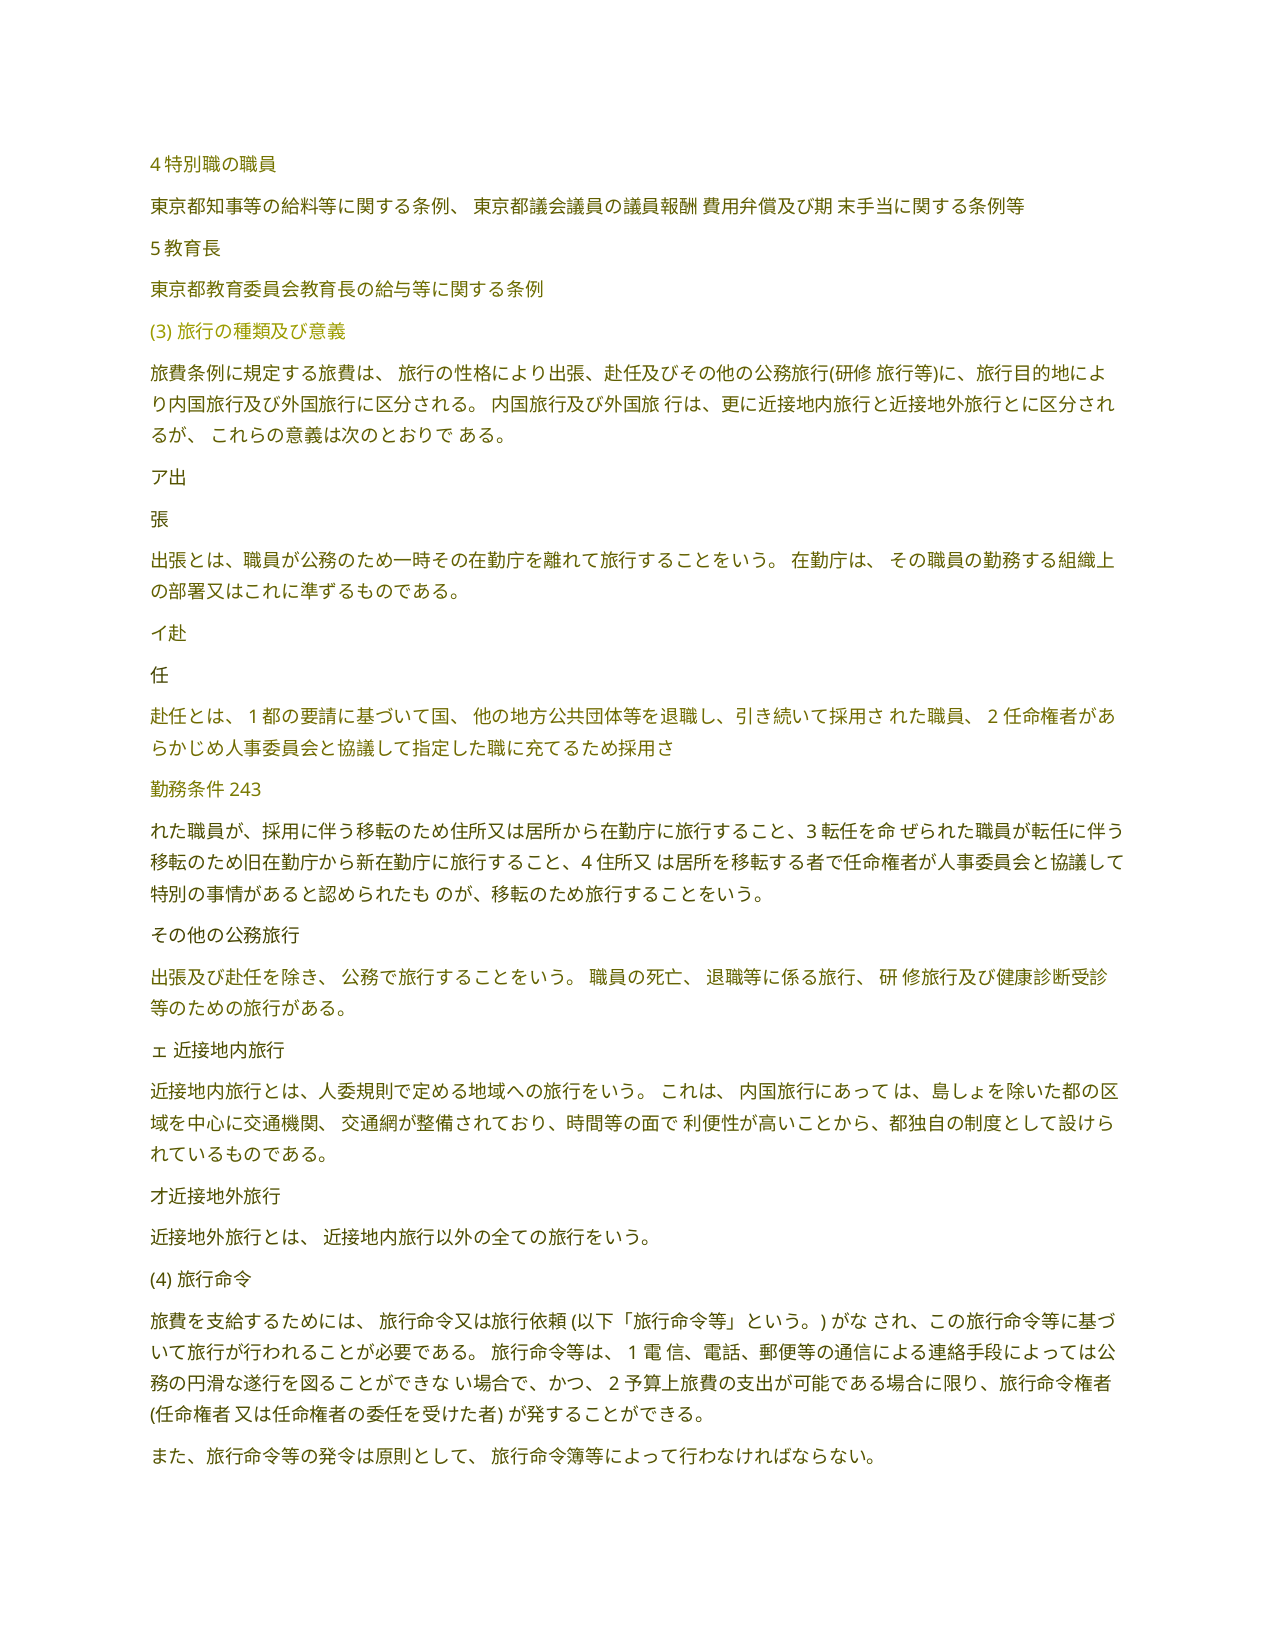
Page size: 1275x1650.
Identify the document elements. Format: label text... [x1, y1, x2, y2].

text (4) 旅行命令 [150, 1264, 1125, 1292]
text ェ 近接地内旅行 [150, 1035, 1125, 1063]
text 東京都知事等の給料等に関する条例、 東京都議会議員の議員報酬 費用弁償及び期 末手当に関する条例等 [150, 192, 1125, 219]
text 近接地内旅行とは、人委規則で定める地域への旅行をいう。 これは、 内国旅行にあって は、島しょを除いた都の区域を中心に交通機関、 交通網が整備されており、時間等の面で 利便性が高いことから、都独自の制度として設けられているものである。 [150, 1077, 1125, 1167]
text 任 [150, 660, 1125, 688]
text 近接地外旅行とは、 近接地内旅行以外の全ての旅行をいう。 [150, 1223, 1125, 1250]
text イ赴 [150, 619, 1125, 646]
text 出張及び赴任を除き、 公務で旅行することをいう。 職員の死亡、 退職等に係る旅行、 研 修旅行及び健康診断受診等のための旅行がある。 [150, 962, 1125, 1021]
text また、旅行命令等の発令は原則として、 旅行命令簿等によって行わなければならない。 [150, 1442, 1125, 1469]
text 出張とは、職員が公務のため一時その在勤庁を離れて旅行することをいう。 在勤庁は、 その職員の勤務する組織上の部署又はこれに準ずるものである。 [150, 546, 1125, 604]
text 東京都教育委員会教育長の給与等に関する条例 [150, 275, 1125, 302]
text 5教育長 [150, 233, 1125, 261]
text (3) 旅行の種類及び意義 [150, 317, 1125, 344]
text その他の公務旅行 [150, 921, 1125, 948]
text 旅費を支給するためには、 旅行命令又は旅行依頼 (以下「旅行命令等」という。) がな され、この旅行命令等に基づいて旅行が行われることが必要である。 旅行命令等は、 1 電 信、電話、郵便等の通信による連絡手段によっては公務の円滑な遂行を図ることができな い場合で、かつ、 2 予算上旅費の支出が可能である場合に限り、旅行命令権者(任命権者 又は任命権者の委任を受けた者) が発することができる。 [150, 1306, 1125, 1427]
text 張 [150, 504, 1125, 531]
text 赴任とは、 1都の要請に基づいて国、 他の地方公共団体等を退職し、引き続いて採用さ れた職員、 2 任命権者があらかじめ人事委員会と協議して指定した職に充てるため採用さ [150, 702, 1125, 761]
text れた職員が、採用に伴う移転のため住所又は居所から在勤庁に旅行すること、3転任を命 ぜられた職員が転任に伴う移転のため旧在勤庁から新在勤庁に旅行すること、4住所又 は居所を移転する者で任命権者が人事委員会と協議して特別の事情があると認められたも のが、移転のため旅行することをいう。 [150, 817, 1125, 906]
text 旅費条例に規定する旅費は、 旅行の性格により出張、赴任及びその他の公務旅行(研修 旅行等)に、旅行目的地により内国旅行及び外国旅行に区分される。 内国旅行及び外国旅 行は、更に近接地内旅行と近接地外旅行とに区分されるが、 これらの意義は次のとおりで ある。 [150, 358, 1125, 448]
text ア出 [150, 462, 1125, 490]
text 才近接地外旅行 [150, 1181, 1125, 1208]
text 4特別職の職員 [150, 150, 1125, 177]
text 勤務条件 243 [150, 775, 1125, 802]
